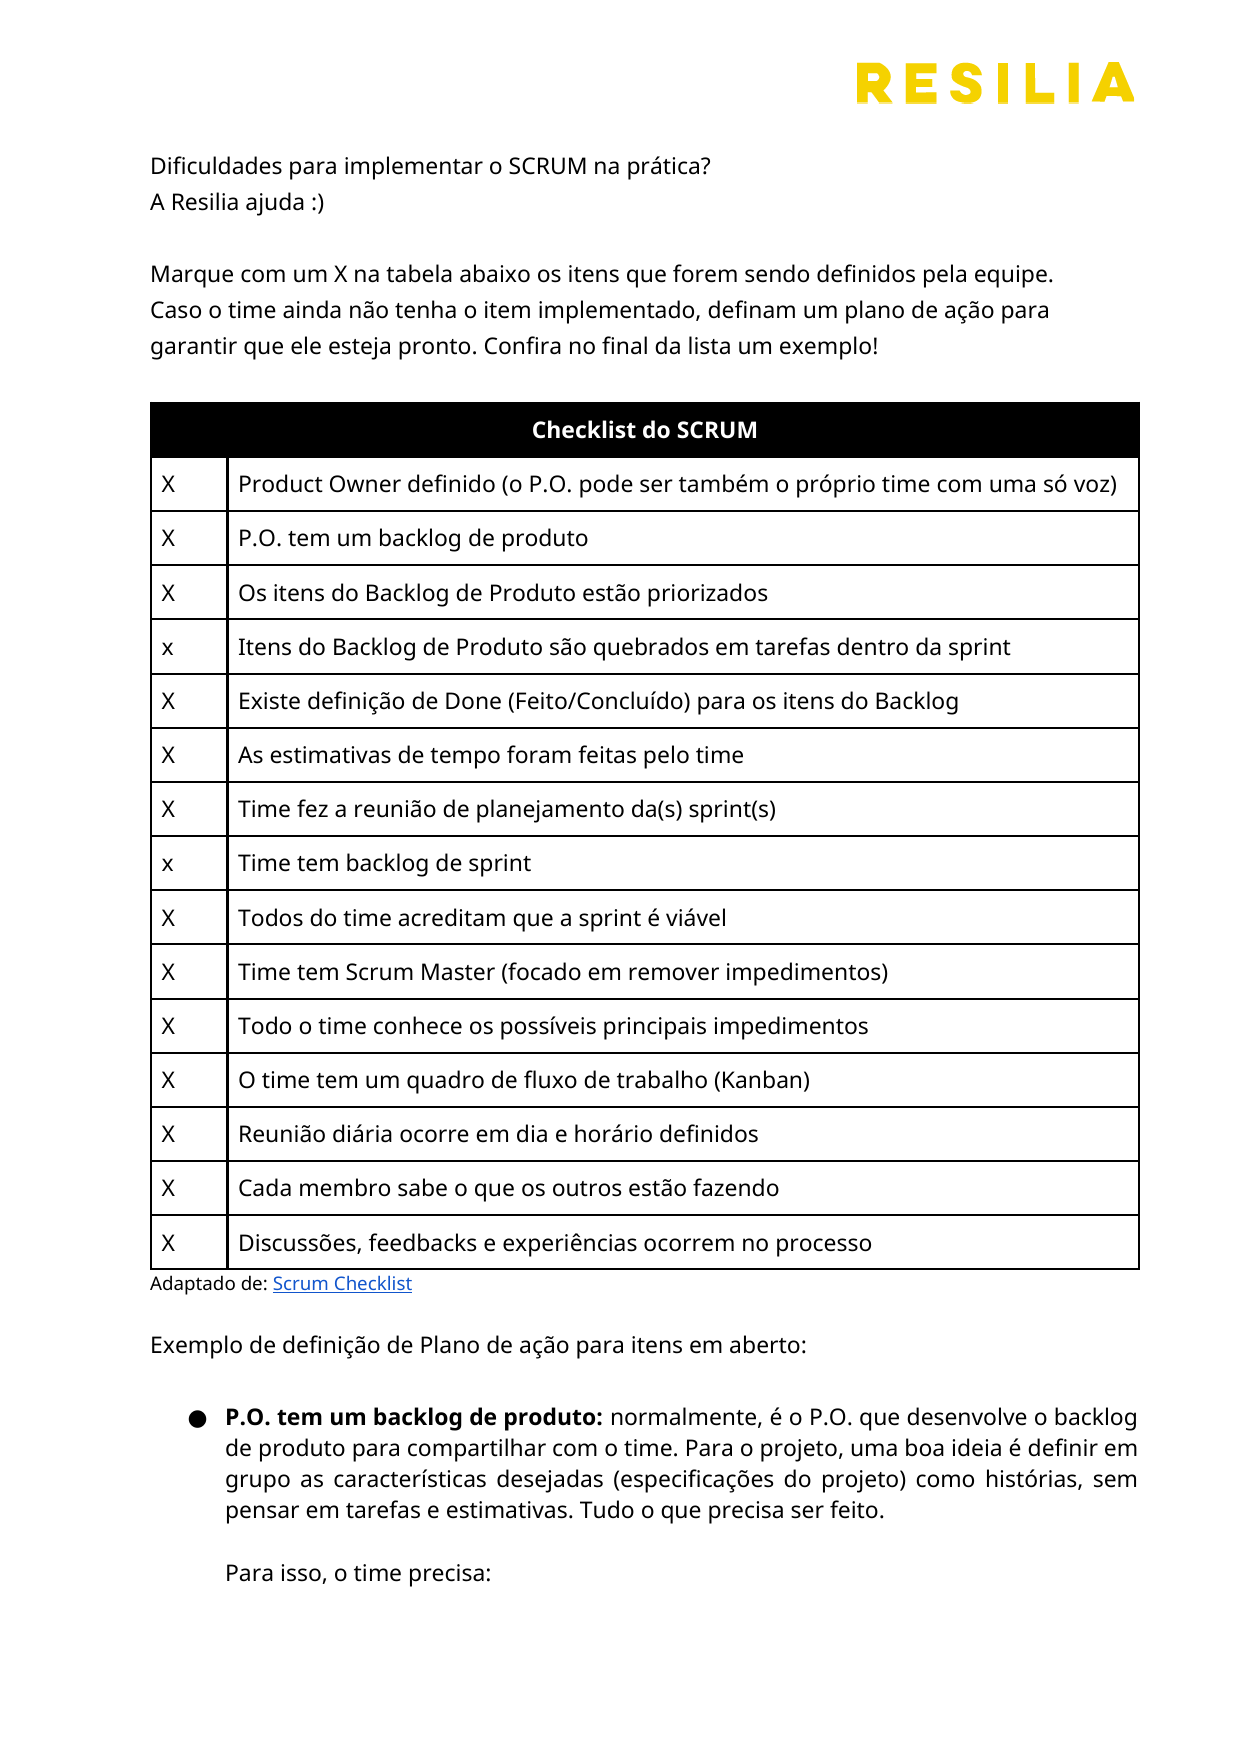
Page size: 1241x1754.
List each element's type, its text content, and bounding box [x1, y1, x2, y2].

table_cell Discussões, feedbacks e experiências ocorrem no processo [229, 1216, 1138, 1268]
table_cell Existe definição de Done (Feito/Concluído) para os itens do Backlog [229, 675, 1138, 727]
text Marque com um X na tabela abaixo os itens que forem sendo definidos pela equipe. [150, 258, 1139, 289]
table_cell Os itens do Backlog de Produto estão priorizados [229, 566, 1138, 618]
table_cell X [152, 1108, 226, 1160]
text Para isso, o time precisa: [225, 1557, 1139, 1588]
text Caso o time ainda não tenha o item implementado, definam um plano de ação para garantir que ele esteja pronto. Confira no final da lista um exemplo! [150, 294, 1139, 361]
table_cell X [152, 945, 226, 997]
table_cell x [152, 837, 226, 889]
table_cell Time fez a reunião de planejamento da(s) sprint(s) [229, 783, 1138, 835]
text Exemplo de definição de Plano de ação para itens em aberto: [150, 1329, 1139, 1360]
table_cell X [152, 675, 226, 727]
table_cell X [152, 1000, 226, 1052]
table_cell X [152, 1054, 226, 1106]
table_cell O time tem um quadro de fluxo de trabalho (Kanban) [229, 1054, 1138, 1106]
table_cell X [152, 891, 226, 943]
text Adaptado de: Scrum Checklist [150, 1270, 1139, 1296]
table_cell X [152, 512, 226, 564]
table_cell Todo o time conhece os possíveis principais impedimentos [229, 1000, 1138, 1052]
table_cell Cada membro sabe o que os outros estão fazendo [229, 1162, 1138, 1214]
table_header Checklist do SCRUM [152, 404, 1138, 456]
text Dificuldades para implementar o SCRUM na prática? [150, 150, 1139, 181]
list P.O. tem um backlog de produto: normalmente, é o P.O. que desenvolve o backlog de produto para compartilhar com o time. Para o projeto, uma boa ideia é definir em grupo as características desejadas (especificações do projeto) como histórias, sem pensar em tarefas e estimativas. Tudo o que precisa ser feito. [187, 1401, 1139, 1526]
table_cell X [152, 729, 226, 781]
table_cell Time tem Scrum Master (focado em remover impedimentos) [229, 945, 1138, 997]
table_cell X [152, 566, 226, 618]
table_cell Time tem backlog de sprint [229, 837, 1138, 889]
table_cell Itens do Backlog de Produto são quebrados em tarefas dentro da sprint [229, 620, 1138, 672]
table_cell Todos do time acreditam que a sprint é viável [229, 891, 1138, 943]
text A Resilia ajuda :) [150, 186, 1139, 217]
table_cell Reunião diária ocorre em dia e horário definidos [229, 1108, 1138, 1160]
table_cell X [152, 783, 226, 835]
table_cell P.O. tem um backlog de produto [229, 512, 1138, 564]
table_cell x [152, 620, 226, 672]
table_cell X [152, 1162, 226, 1214]
table_cell X [152, 1216, 226, 1268]
table_cell Product Owner definido (o P.O. pode ser também o próprio time com uma só voz) [229, 458, 1138, 510]
table_cell As estimativas de tempo foram feitas pelo time [229, 729, 1138, 781]
table_cell X [152, 458, 226, 510]
picture [857, 62, 1135, 104]
